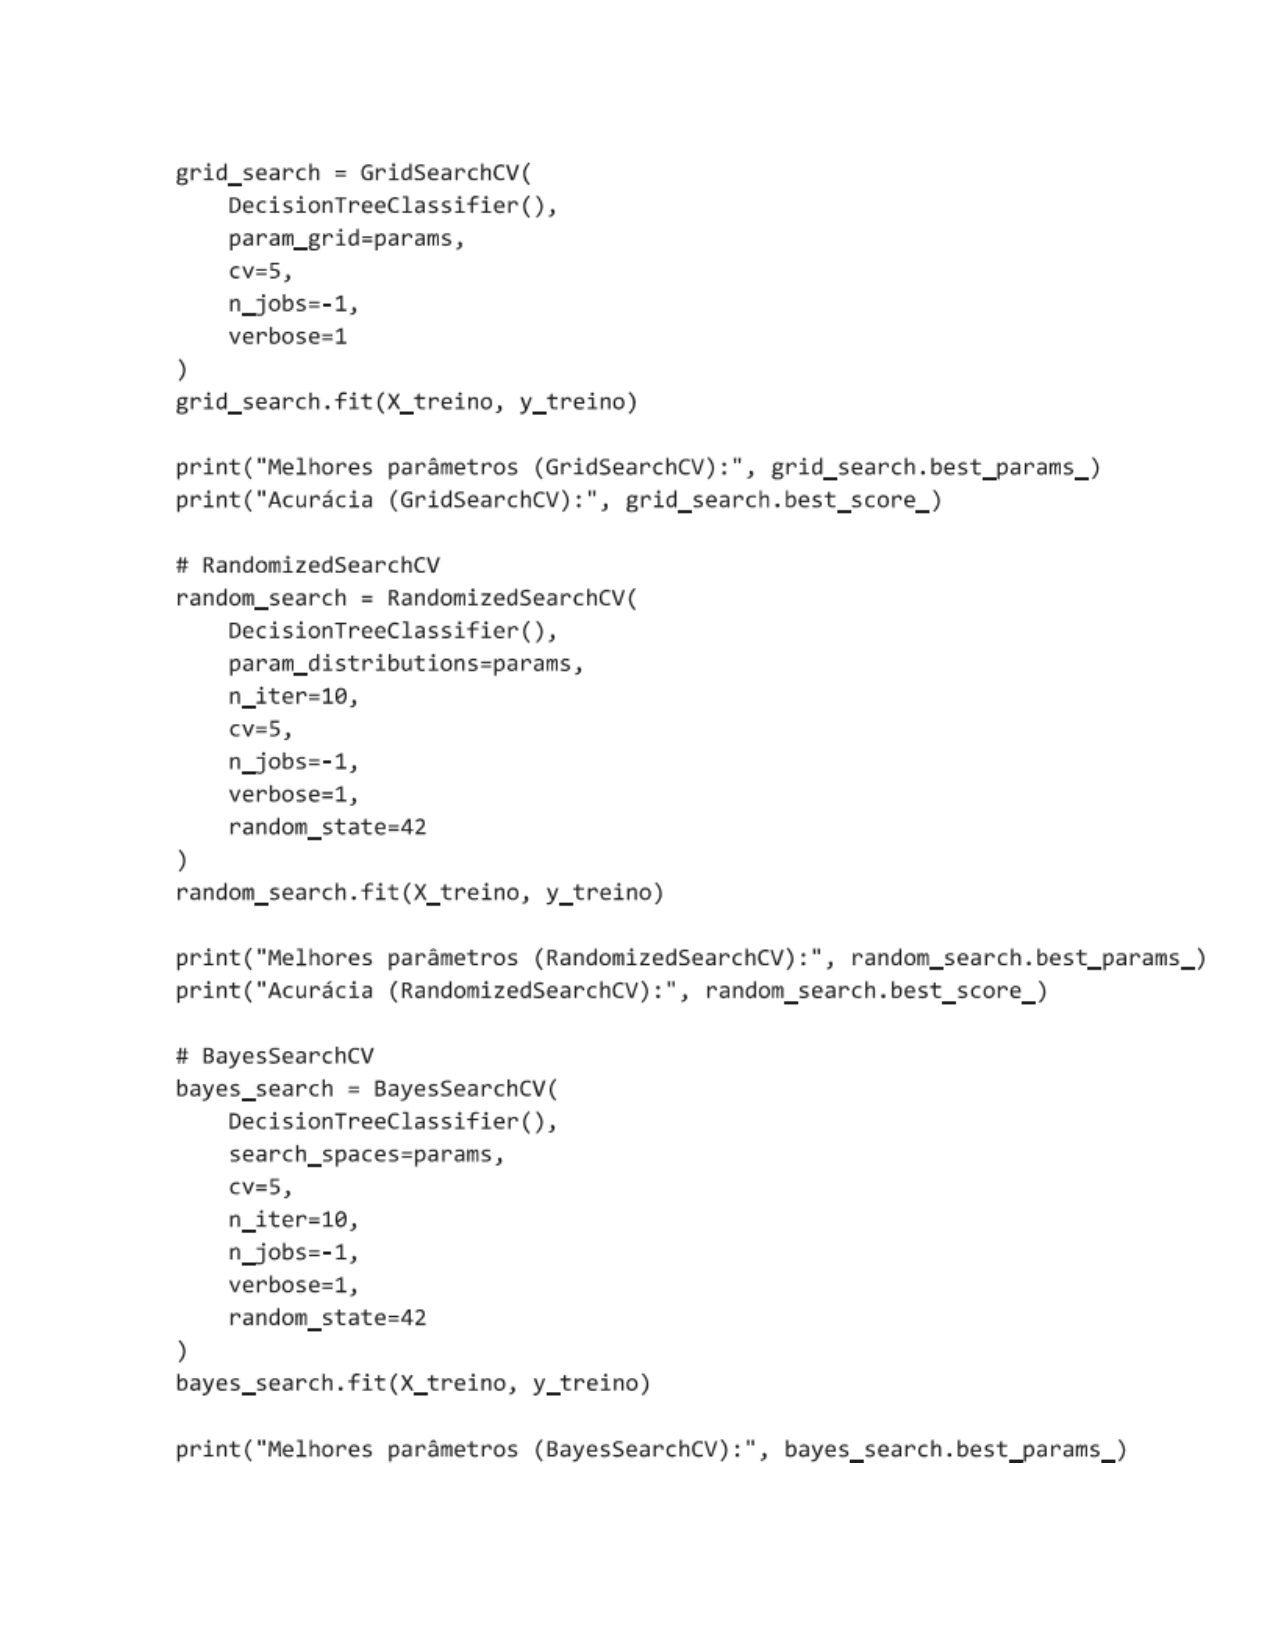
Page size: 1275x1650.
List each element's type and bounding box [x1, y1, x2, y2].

picture [150, 150, 1275, 1463]
